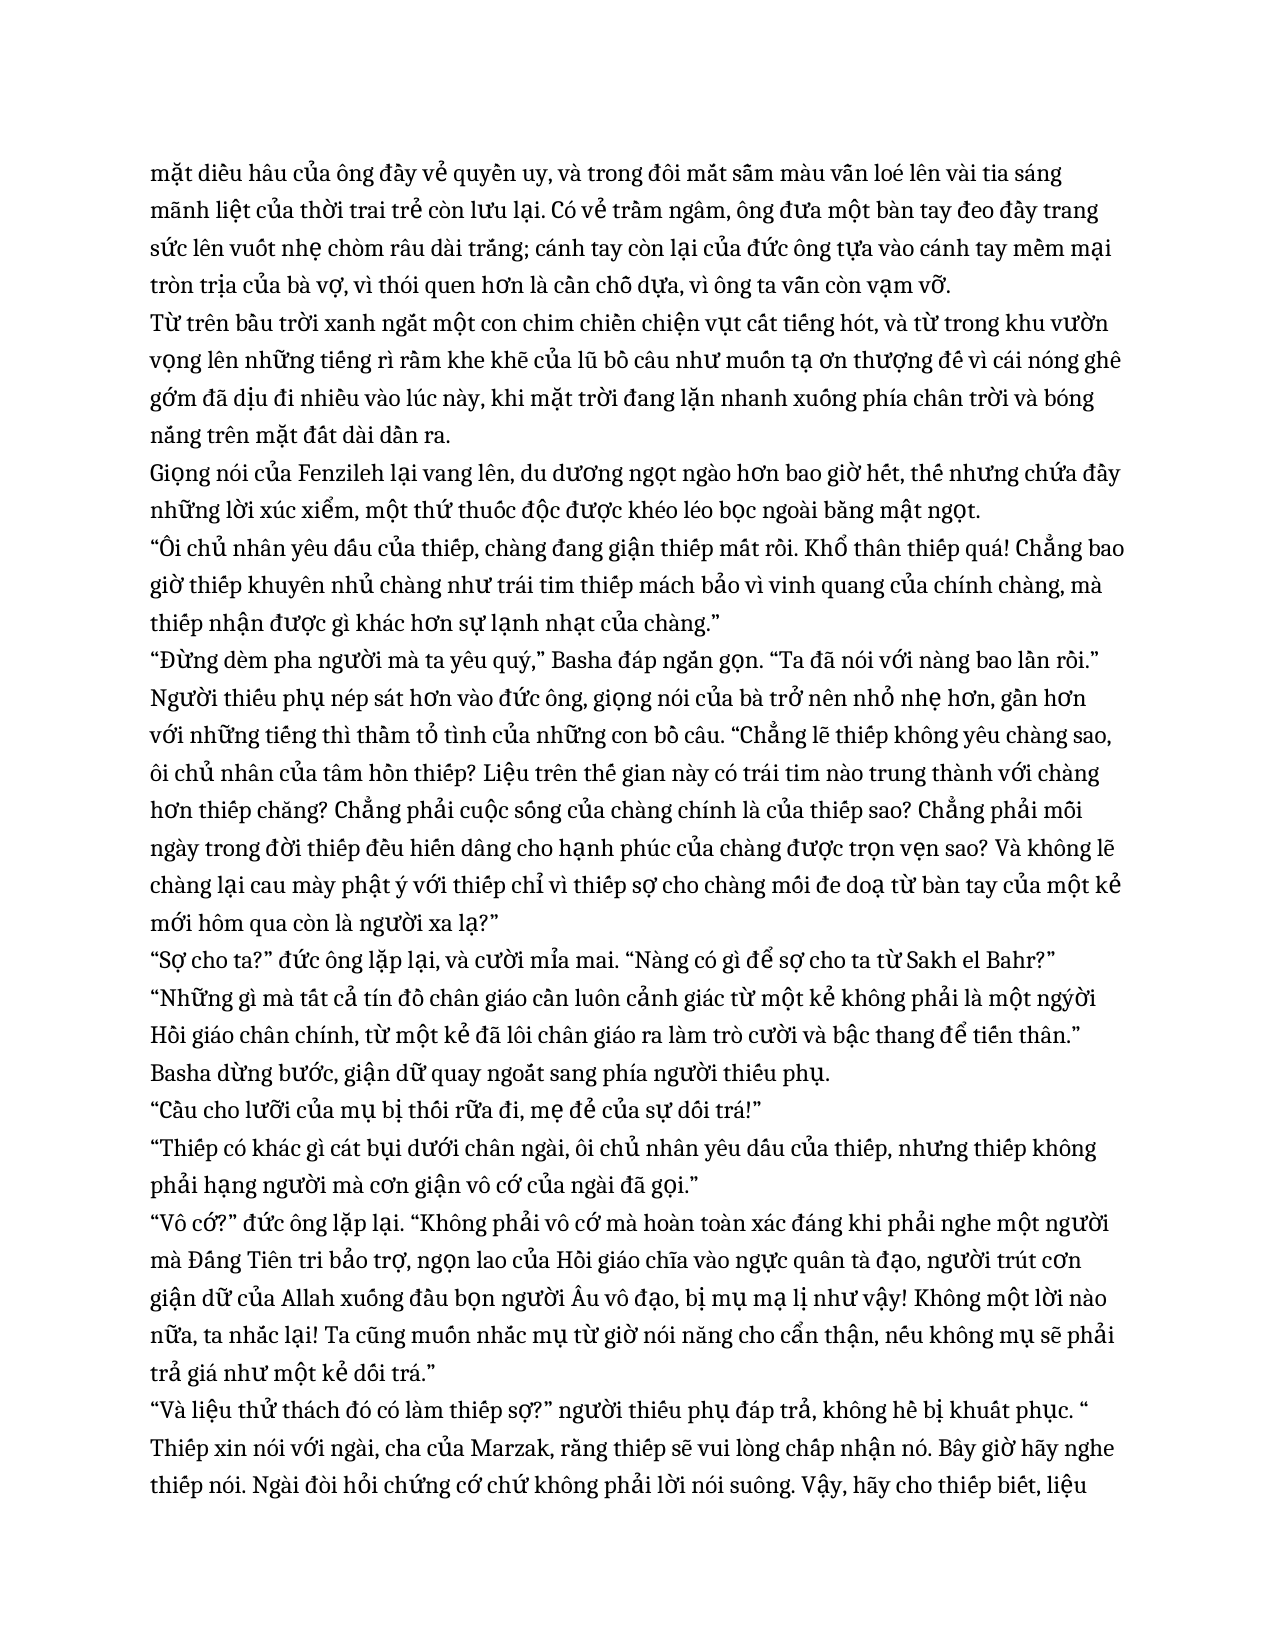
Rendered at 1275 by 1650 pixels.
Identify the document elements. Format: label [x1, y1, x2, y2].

text [150, 150, 1125, 1500]
